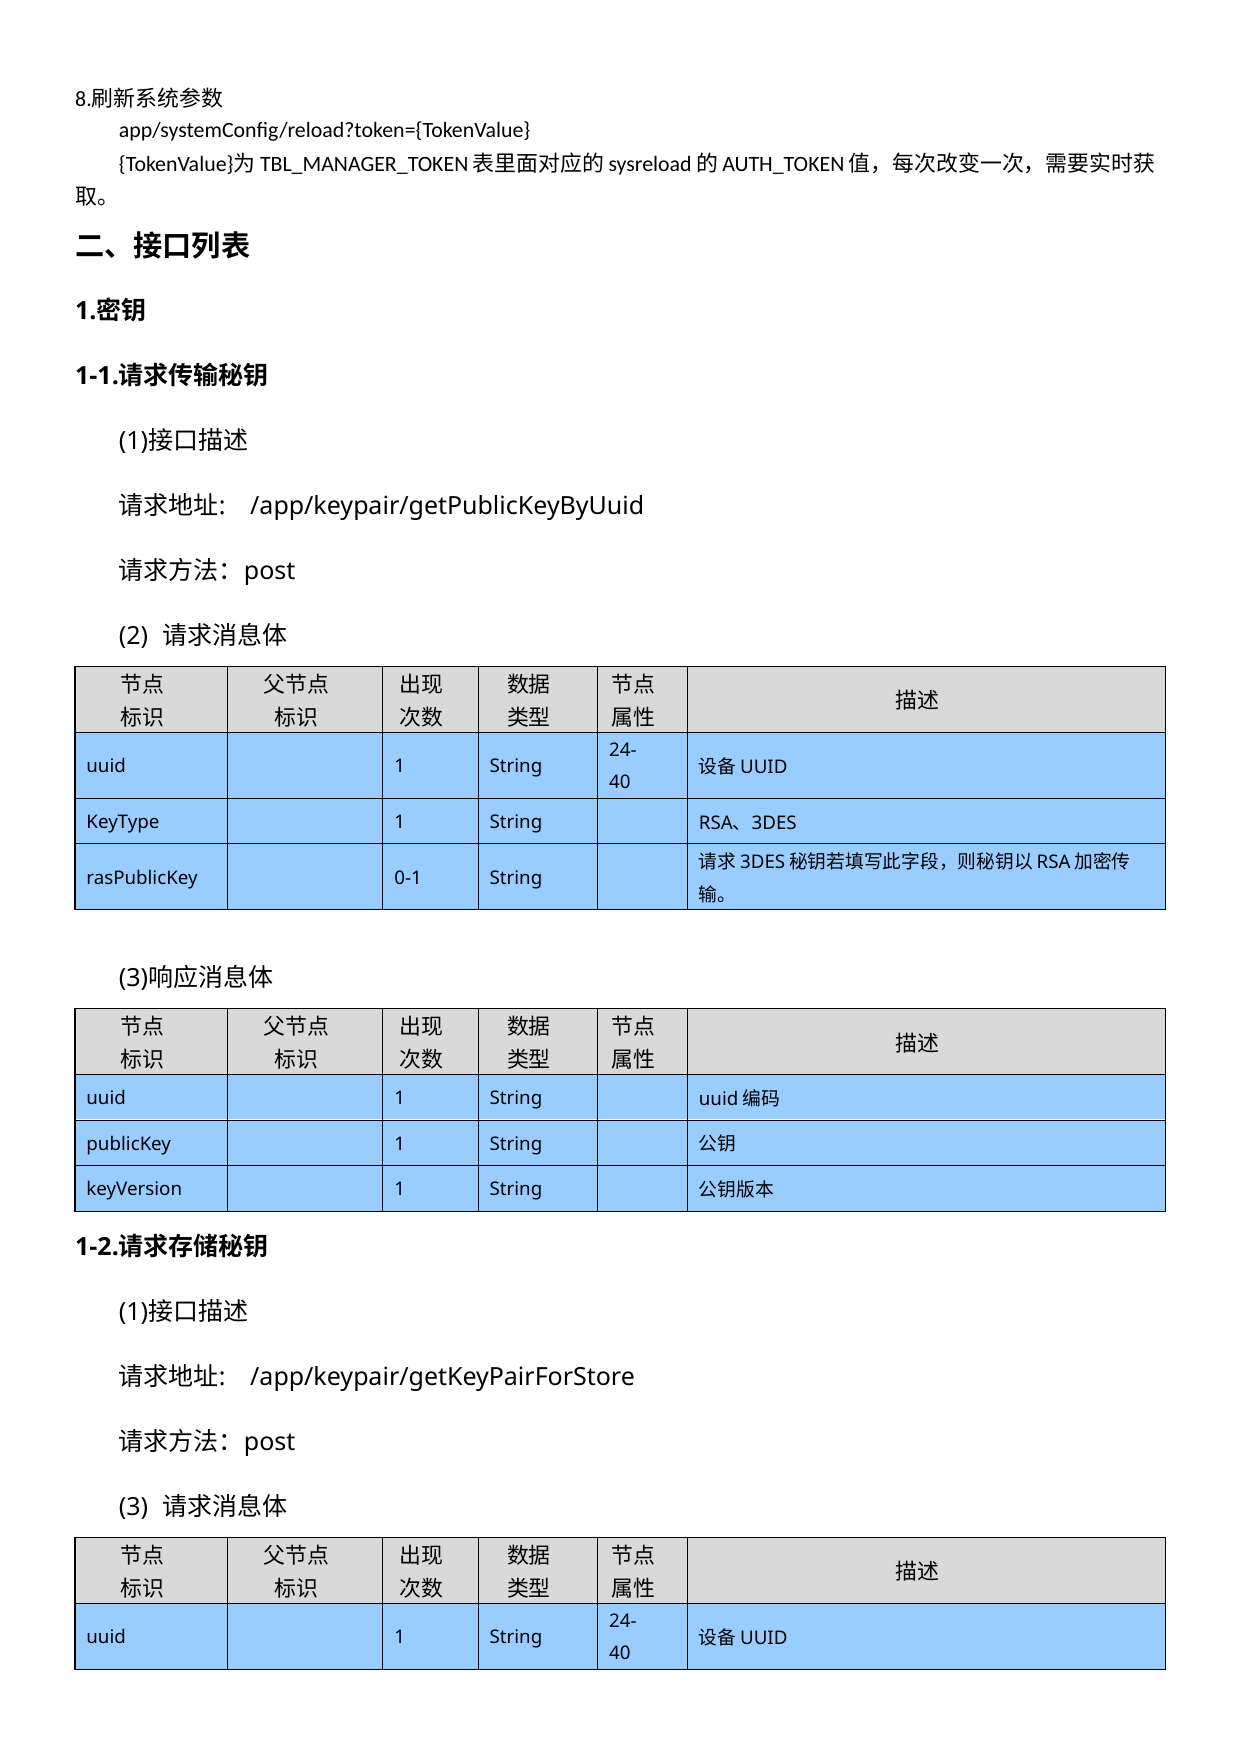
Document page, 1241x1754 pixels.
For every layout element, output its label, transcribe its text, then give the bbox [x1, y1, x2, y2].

table_cell KeyType [76, 799, 227, 843]
table_cell 1 [383, 733, 478, 798]
table_header 节点 标识 [76, 1009, 227, 1074]
table_cell String [479, 733, 597, 798]
table_cell 1 [383, 1121, 478, 1165]
table_cell 1 [383, 1166, 478, 1211]
list 1-1.请求传输秘钥 [75, 341, 1165, 406]
list 请求消息体 [75, 1472, 1165, 1537]
table_header 节点 标识 [76, 667, 227, 732]
list 请求方法：post [75, 1407, 1165, 1472]
table_cell 设备UUID [688, 1604, 1165, 1669]
table_header 数据 类型 [479, 1538, 597, 1603]
table_cell 1 [383, 799, 478, 843]
table_header 数据 类型 [479, 1009, 597, 1074]
table_header 数据 类型 [479, 667, 597, 732]
table_cell [598, 844, 687, 909]
table_cell [598, 1166, 687, 1211]
table_cell [228, 799, 382, 843]
table_cell 1 [383, 1075, 478, 1119]
list 8.刷新系统参数 [75, 81, 1165, 113]
table_cell String [479, 1121, 597, 1165]
list {TokenValue}为TBL_MANAGER_TOKEN表里面对应的sysreload的AUTH_TOKEN值，每次改变一次，需要实时获取。 [75, 146, 1165, 211]
table_cell String [479, 1604, 597, 1669]
list 请求方法：post [75, 536, 1165, 601]
table_cell RSA、3DES [688, 799, 1165, 843]
table_header 出现 次数 [383, 1538, 478, 1603]
table_cell String [479, 844, 597, 909]
table_cell 设备UUID [688, 733, 1165, 798]
table_cell [228, 844, 382, 909]
table_cell [598, 799, 687, 843]
table_cell [228, 1121, 382, 1165]
table_cell String [479, 1075, 597, 1119]
table_header 父节点 标识 [228, 667, 382, 732]
table_cell uuid [76, 1075, 227, 1119]
list 请求地址: /app/keypair/getKeyPairForStore [75, 1342, 1165, 1407]
table_cell String [479, 1166, 597, 1211]
table_cell [598, 1075, 687, 1119]
table_header 节点 属性 [598, 1009, 687, 1074]
list 1-2.请求存储秘钥 [75, 1212, 1165, 1277]
table_cell String [479, 799, 597, 843]
table_header 描述 [688, 1009, 1165, 1074]
table_cell [228, 1075, 382, 1119]
list app/systemConfig/reload?token={TokenValue} [75, 113, 1165, 146]
table_cell 公钥版本 [688, 1166, 1165, 1211]
list 请求消息体 [75, 601, 1165, 666]
table_cell 公钥 [688, 1121, 1165, 1165]
table_cell uuid编码 [688, 1075, 1165, 1119]
table_cell [228, 1604, 382, 1669]
table_cell 24-40 [598, 1604, 687, 1669]
table_cell 1 [383, 1604, 478, 1669]
table_header 出现 次数 [383, 667, 478, 732]
list (1)接口描述 [75, 1277, 1165, 1342]
table_cell [228, 733, 382, 798]
table_header 父节点 标识 [228, 1009, 382, 1074]
table_header 节点 属性 [598, 667, 687, 732]
table_header 父节点 标识 [228, 1538, 382, 1603]
table_cell rasPublicKey [76, 844, 227, 909]
table_header 描述 [688, 667, 1165, 732]
table_cell [598, 1121, 687, 1165]
list (3)响应消息体 [75, 943, 1165, 1008]
table_cell uuid [76, 733, 227, 798]
list 请求地址: /app/keypair/getPublicKeyByUuid [75, 471, 1165, 536]
table_cell publicKey [76, 1121, 227, 1165]
table_cell uuid [76, 1604, 227, 1669]
table_header 节点 属性 [598, 1538, 687, 1603]
table_header 节点 标识 [76, 1538, 227, 1603]
table_header 出现 次数 [383, 1009, 478, 1074]
table_cell 0-1 [383, 844, 478, 909]
table_header 描述 [688, 1538, 1165, 1603]
table_cell keyVersion [76, 1166, 227, 1211]
table_cell 请求3DES秘钥若填写此字段，则秘钥以RSA加密传输。 [688, 844, 1165, 909]
table_cell [228, 1166, 382, 1211]
list 1.密钥 [75, 276, 1165, 341]
list 二、接口列表 [75, 211, 1165, 276]
list (1)接口描述 [75, 406, 1165, 471]
table_cell 24-40 [598, 733, 687, 798]
